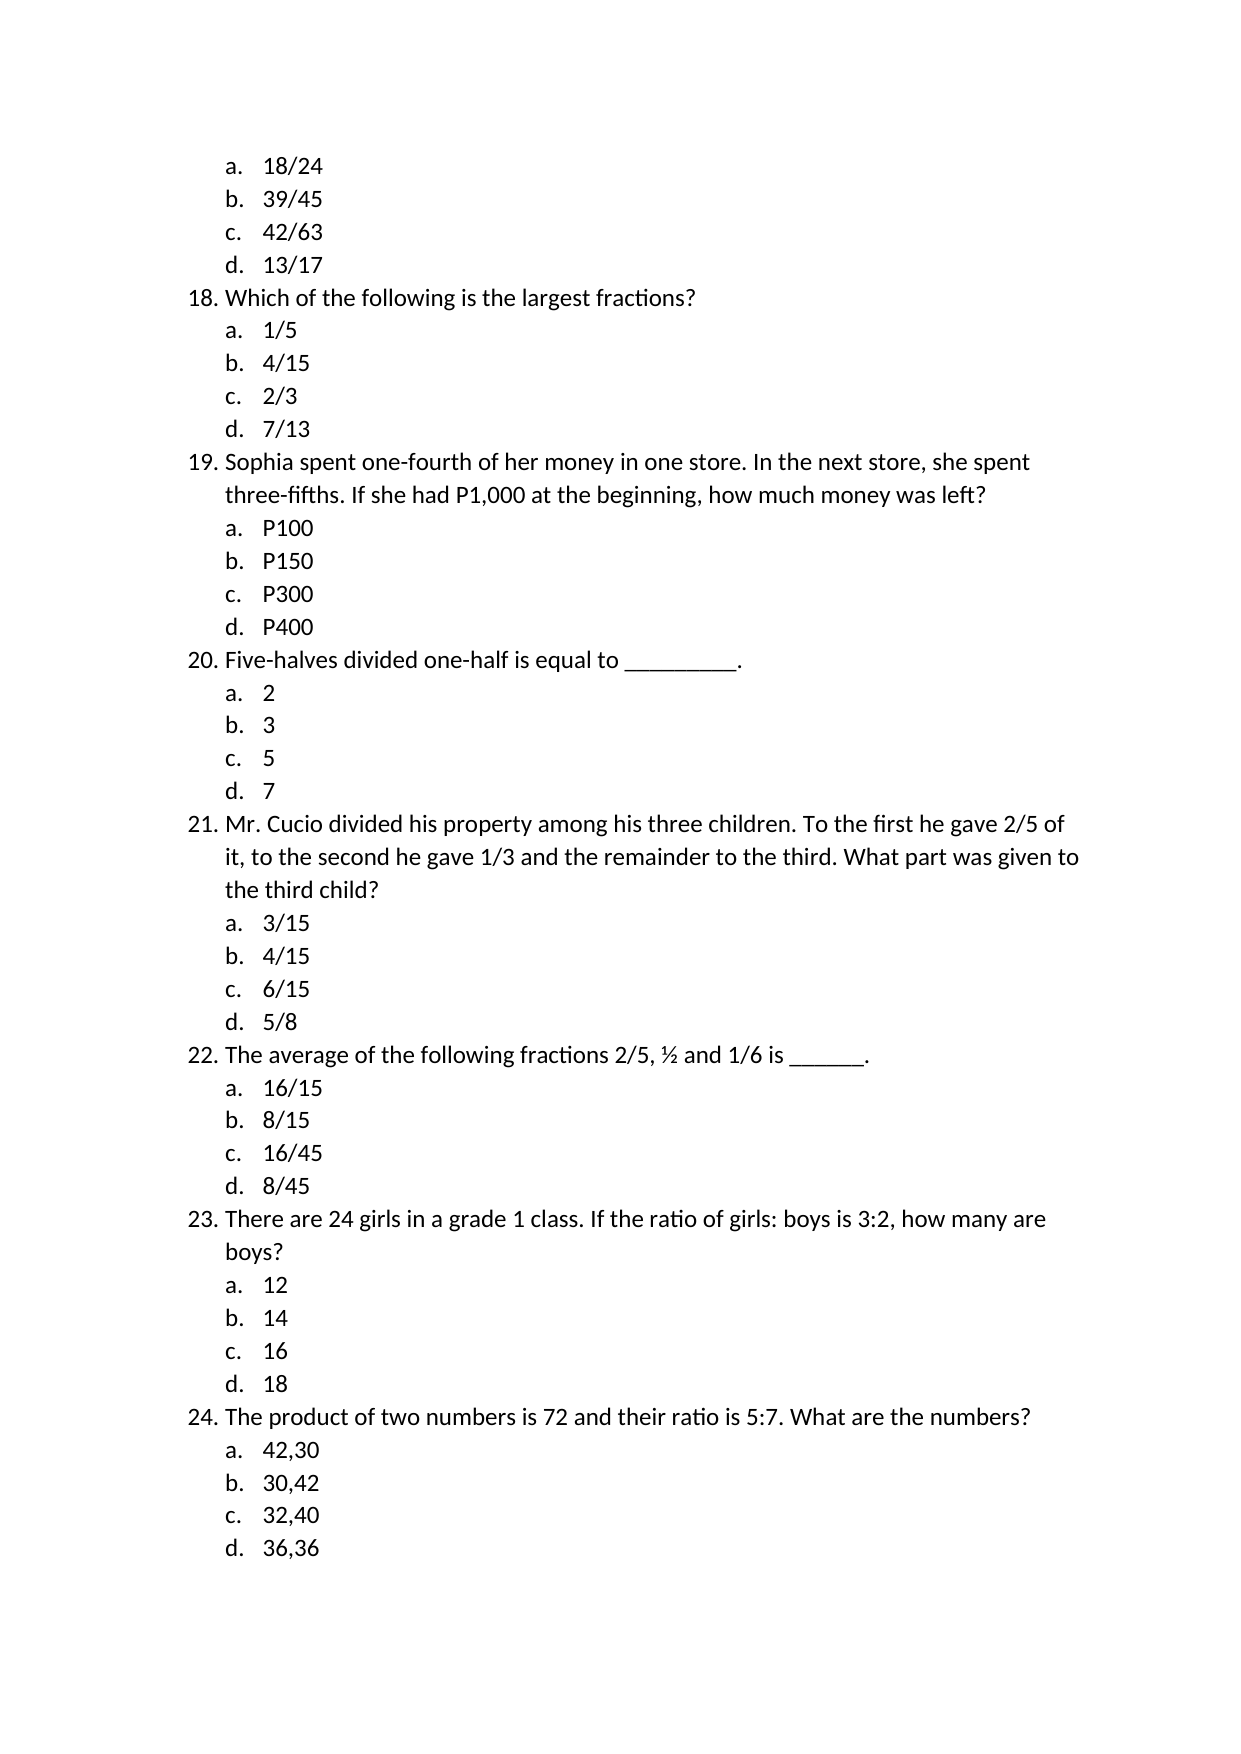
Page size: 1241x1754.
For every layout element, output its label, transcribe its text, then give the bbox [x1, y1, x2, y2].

list 14 [225, 1302, 1090, 1333]
list The average of the following fractions 2/5, ½ and 1/6 is ______. [187, 1039, 1090, 1069]
list There are 24 girls in a grade 1 class. If the ratio of girls: boys is 3:2, how many are boys? [187, 1203, 1090, 1267]
list 16/45 [225, 1137, 1090, 1168]
list 18/24 [225, 150, 1090, 181]
list 13/17 [225, 249, 1090, 279]
list 6/15 [225, 973, 1090, 1003]
list 16/15 [225, 1072, 1090, 1102]
list 42,30 [225, 1434, 1090, 1464]
list 36,36 [225, 1532, 1090, 1563]
list 4/15 [225, 940, 1090, 971]
list 5/8 [225, 1006, 1090, 1036]
list 16 [225, 1335, 1090, 1366]
list 39/45 [225, 183, 1090, 213]
list 3/15 [225, 907, 1090, 938]
list Mr. Cucio divided his property among his three children. To the first he gave 2/5 of it, to the second he gave 1/3 and the remainder to the third. What part was given to the third child? [187, 808, 1090, 905]
list 8/45 [225, 1170, 1090, 1201]
list 42/63 [225, 216, 1090, 246]
list 2/3 [225, 380, 1090, 411]
list 7/13 [225, 413, 1090, 444]
list Five-halves divided one-half is equal to _________. [187, 644, 1090, 674]
list P300 [225, 578, 1090, 608]
list 12 [225, 1269, 1090, 1300]
list P150 [225, 545, 1090, 576]
list 4/15 [225, 347, 1090, 378]
list 30,42 [225, 1467, 1090, 1497]
list 8/15 [225, 1104, 1090, 1135]
list 3 [225, 709, 1090, 740]
list 5 [225, 742, 1090, 773]
list Sophia spent one-fourth of her money in one store. In the next store, she spent three-fifths. If she had P1,000 at the beginning, how much money was left? [187, 446, 1090, 510]
list The product of two numbers is 72 and their ratio is 5:7. What are the numbers? [187, 1401, 1090, 1431]
list P100 [225, 512, 1090, 543]
list 18 [225, 1368, 1090, 1398]
list Which of the following is the largest fractions? [187, 282, 1090, 312]
list 7 [225, 775, 1090, 806]
list P400 [225, 611, 1090, 641]
list 32,40 [225, 1499, 1090, 1530]
list 2 [225, 677, 1090, 707]
list 1/5 [225, 314, 1090, 345]
